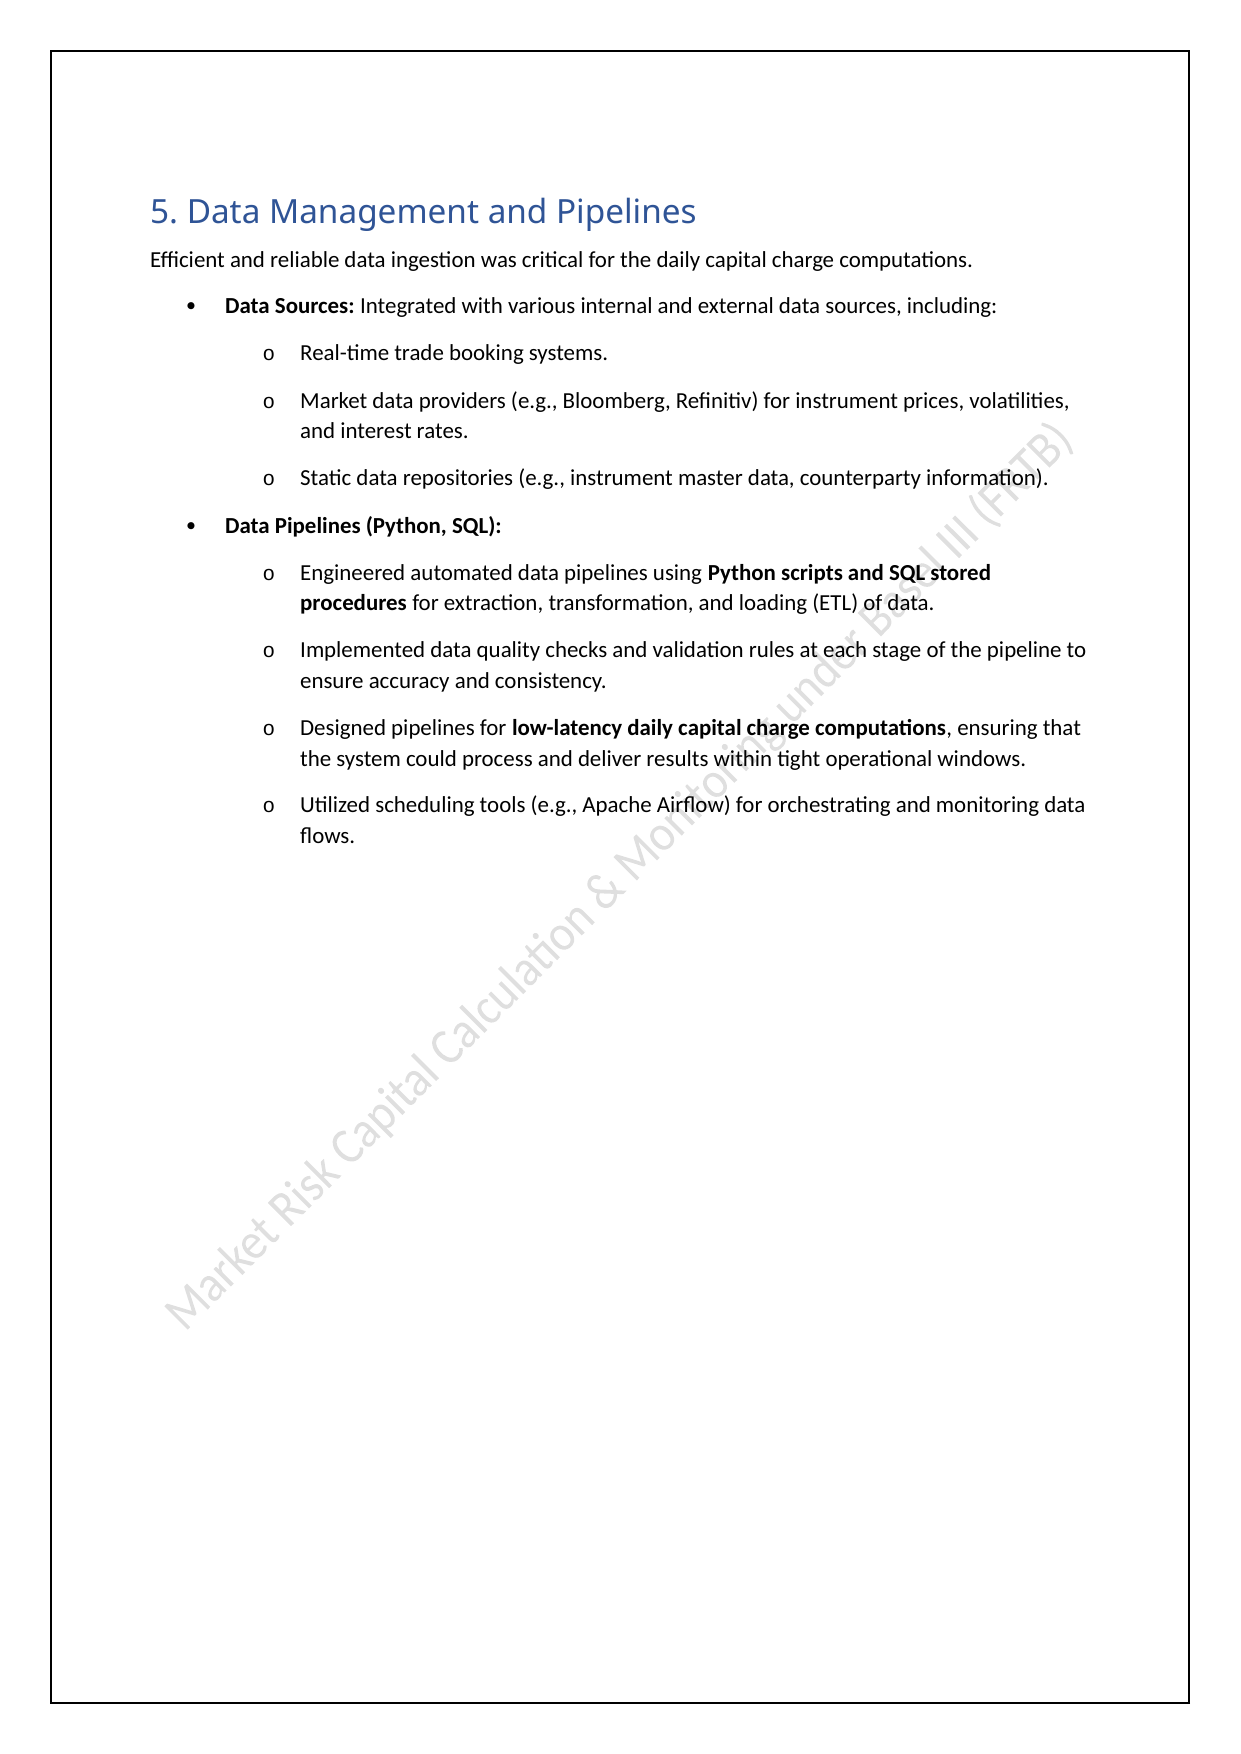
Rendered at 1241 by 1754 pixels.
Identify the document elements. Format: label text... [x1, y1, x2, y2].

list Implemented data quality checks and validation rules at each stage of the pipeline to ensure accuracy and consistency. [262, 635, 1090, 694]
list Data Sources: Integrated with various internal and external data sources, including: [187, 292, 1090, 320]
list Designed pipelines for low-latency daily capital charge computations, ensuring that the system could process and deliver results within tight operational windows. [262, 713, 1090, 772]
subtitle 5. Data Management and Pipelines [150, 187, 1090, 233]
list Data Pipelines (Python, SQL): [187, 511, 1090, 539]
text Efficient and reliable data ingestion was critical for the daily capital charge computations. [150, 245, 1090, 273]
list Market data providers (e.g., Bloomberg, Refinitiv) for instrument prices, volatilities, and interest rates. [262, 386, 1090, 445]
list Real-time trade booking systems. [262, 338, 1090, 367]
list Static data repositories (e.g., instrument master data, counterparty information). [262, 463, 1090, 492]
list Utilized scheduling tools (e.g., Apache Airflow) for orchestrating and monitoring data flows. [262, 791, 1090, 849]
list Engineered automated data pipelines using Python scripts and SQL stored procedures for extraction, transformation, and loading (ETL) of data. [262, 558, 1090, 617]
